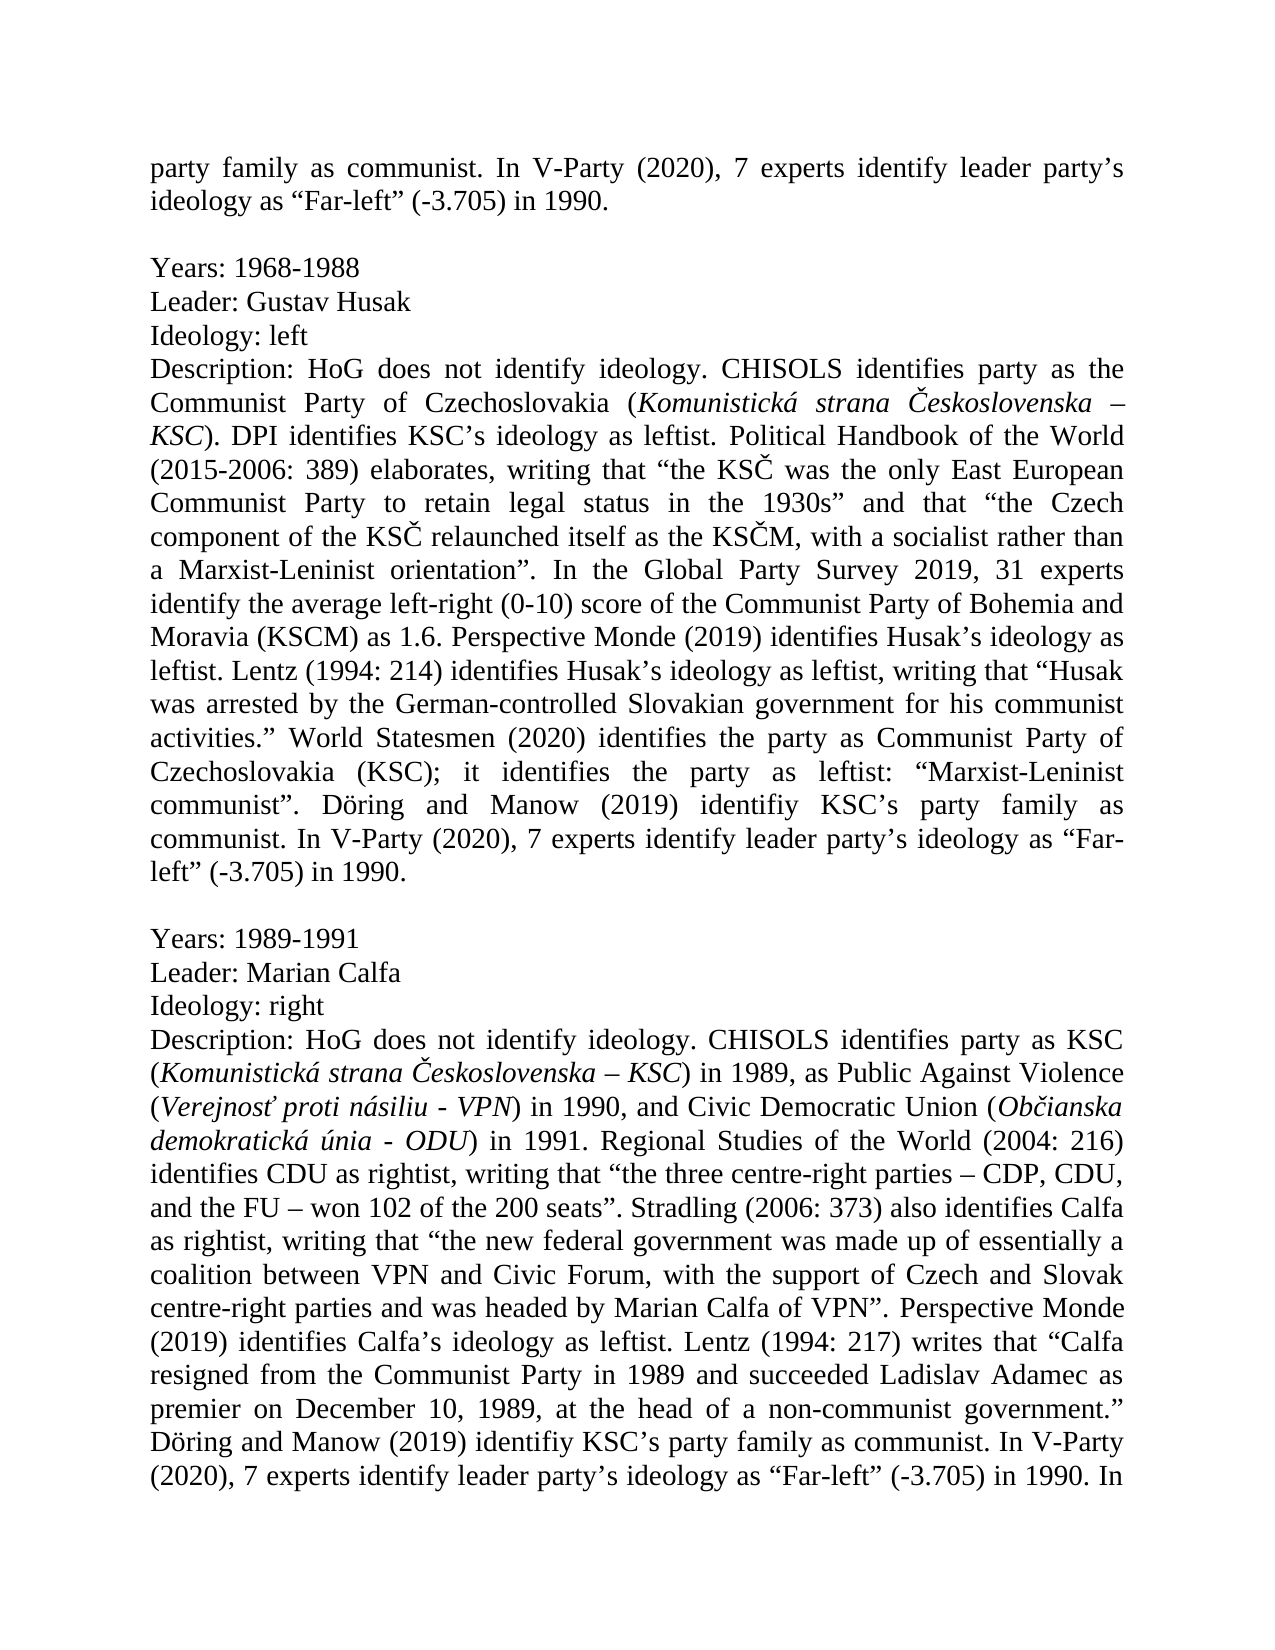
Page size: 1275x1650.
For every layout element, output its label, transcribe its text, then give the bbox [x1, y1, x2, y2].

text Ideology: right [150, 988, 1125, 1022]
text Leader: Gustav Husak [150, 284, 1125, 318]
text Years: 1968-1988 [150, 251, 1125, 284]
text Leader: Marian Calfa [150, 955, 1125, 988]
text Years: 1989-1991 [150, 921, 1125, 955]
text Description: HoG does not identify ideology. CHISOLS identifies party as the Communist Party of Czechoslovakia (Komunistická strana Československa – KSC). DPI identifies KSC’s ideology as leftist. Political Handbook of the World (2015-2006: 389) elaborates, writing that “the KSČ was the only East European Communist Party to retain legal status in the 1930s” and that “the Czech component of the KSČ relaunched itself as the KSČM, with a socialist rather than a Marxist-Leninist orientation”. In the Global Party Survey 2019, 31 experts identify the average left-right (0-10) score of the Communist Party of Bohemia and Moravia (KSCM) as 1.6. Perspective Monde (2019) identifies Husak’s ideology as leftist. Lentz (1994: 214) identifies Husak’s ideology as leftist, writing that “Husak was arrested by the German-controlled Slovakian government for his communist activities.” World Statesmen (2020) identifies the party as Communist Party of Czechoslovakia (KSC); it identifies the party as leftist: “Marxist-Leninist communist”. Döring and Manow (2019) identifiy KSC’s party family as communist. In V-Party (2020), 7 experts identify leader party’s ideology as “Far-left” (-3.705) in 1990. [150, 351, 1125, 888]
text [150, 150, 1125, 217]
text Ideology: left [150, 318, 1125, 351]
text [150, 1022, 1125, 1492]
